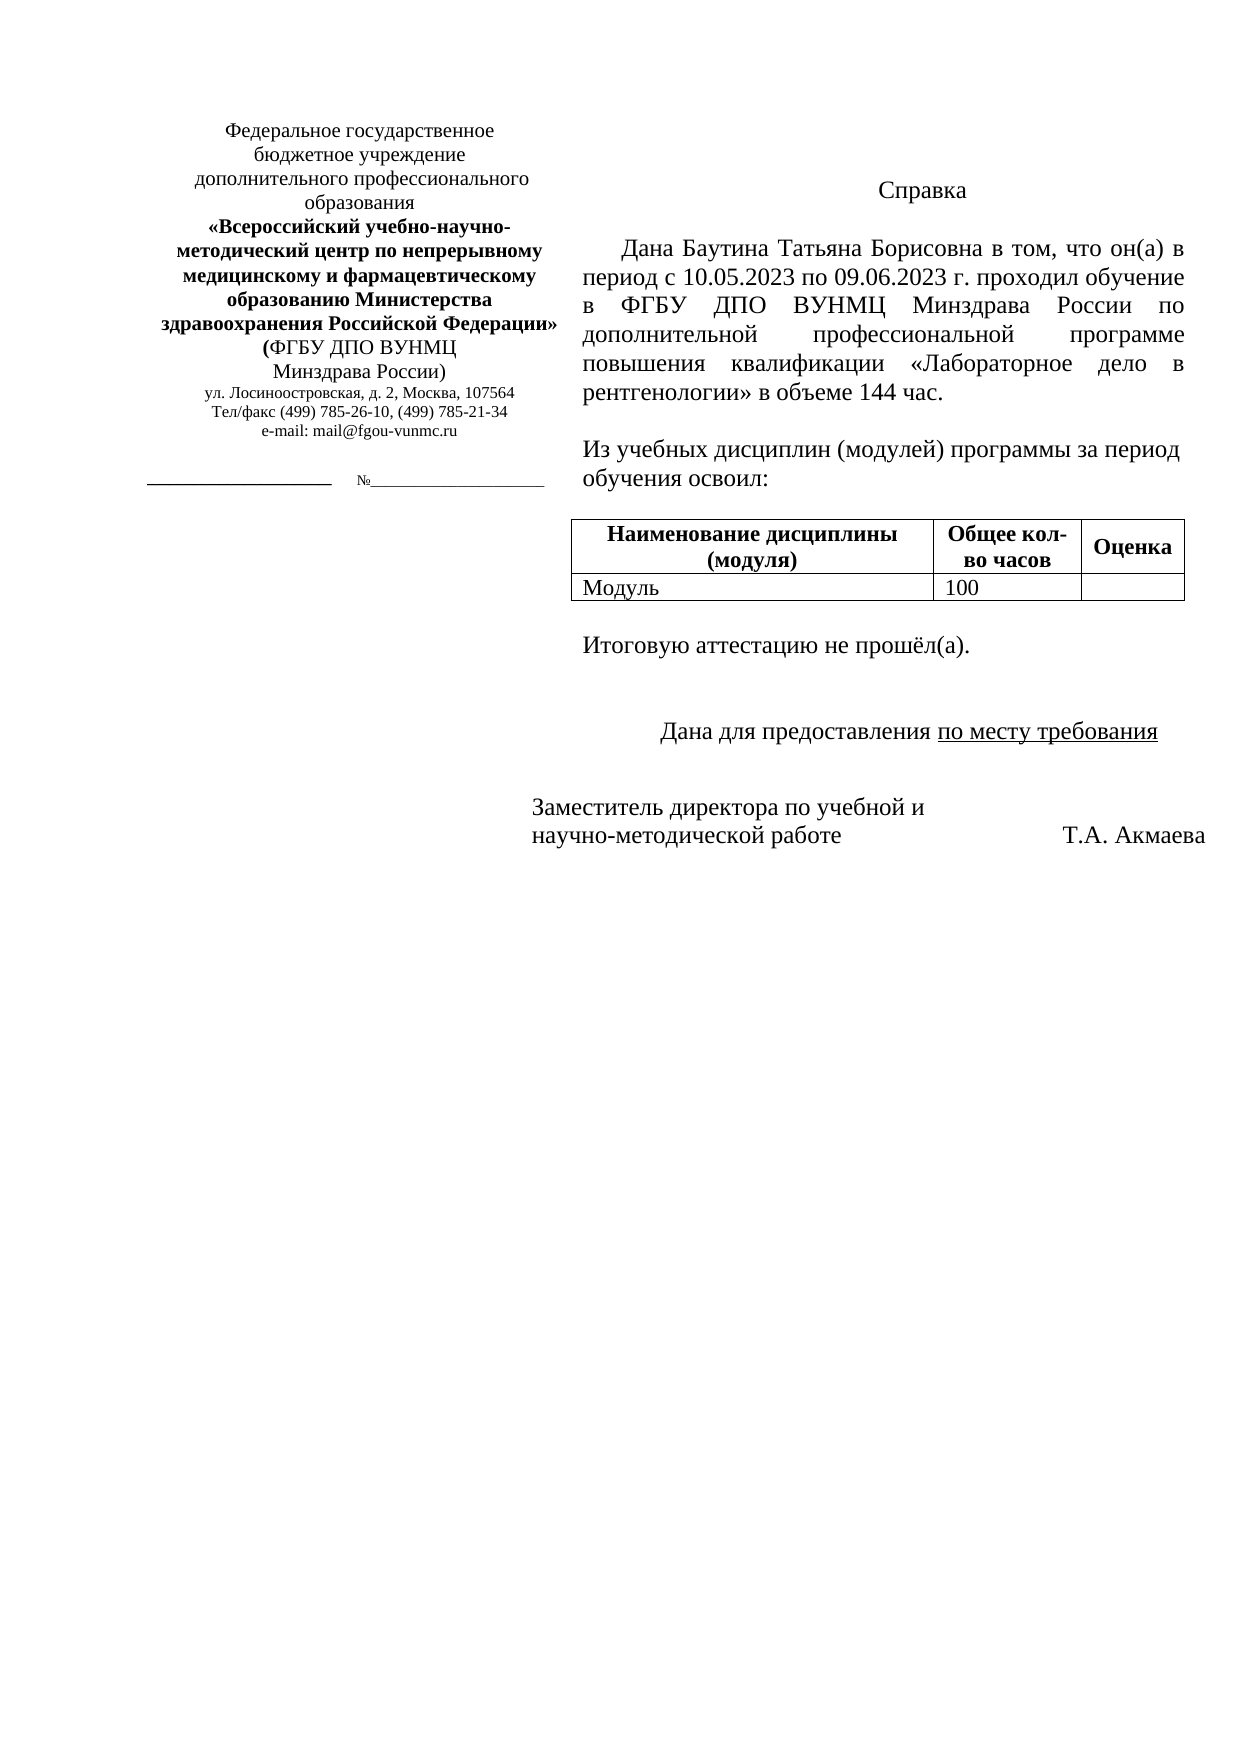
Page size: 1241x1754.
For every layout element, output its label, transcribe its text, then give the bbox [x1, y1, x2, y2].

text научно-методической работе Т.А. Акмаева [532, 820, 1240, 849]
table_cell 100 [934, 574, 1081, 600]
table_cell Модуль [572, 574, 933, 600]
table_header Наименование дисциплины (модуля) [572, 520, 933, 572]
table_header Общее кол-во часов [934, 520, 1081, 572]
table_header Федеральное государственное бюджетное учреждение дополнительного профессионального образования «Всероссийский учебно-научно- методический центр по непрерывному медицинскому и фармацевтическому образованию Министерства здравоохранения Российской Федерации» (ФГБУ ДПО ВУНМЦ Минздрава России) ул. Лосиноостровская, д. 2, Москва, 107564 Тел/факс (499) 785-26-10, (499) 785-21-34 e-mail: mail@fgou-vunmc.ru [148, 118, 571, 519]
text Заместитель директора по учебной и [532, 792, 1240, 820]
table_header Итоговую аттестацию не прошёл(а). Дана для предоставления по месту требования [571, 601, 1202, 763]
table_header Справка Дана Баутина Татьяна Борисовна в том, что он(а) в период с 10.05.2023 по 09.06.2023 г. проходил обучение в ФГБУ ДПО ВУНМЦ Минздрава России по дополнительной профессиональной программе повышения квалификации «Лабораторное дело в рентгенологии» в объеме 144 час. Из учебных дисциплин (модулей) программы за период обучения освоил: [571, 118, 1196, 519]
table_cell [1082, 574, 1184, 600]
table_header Оценка [1082, 520, 1184, 572]
